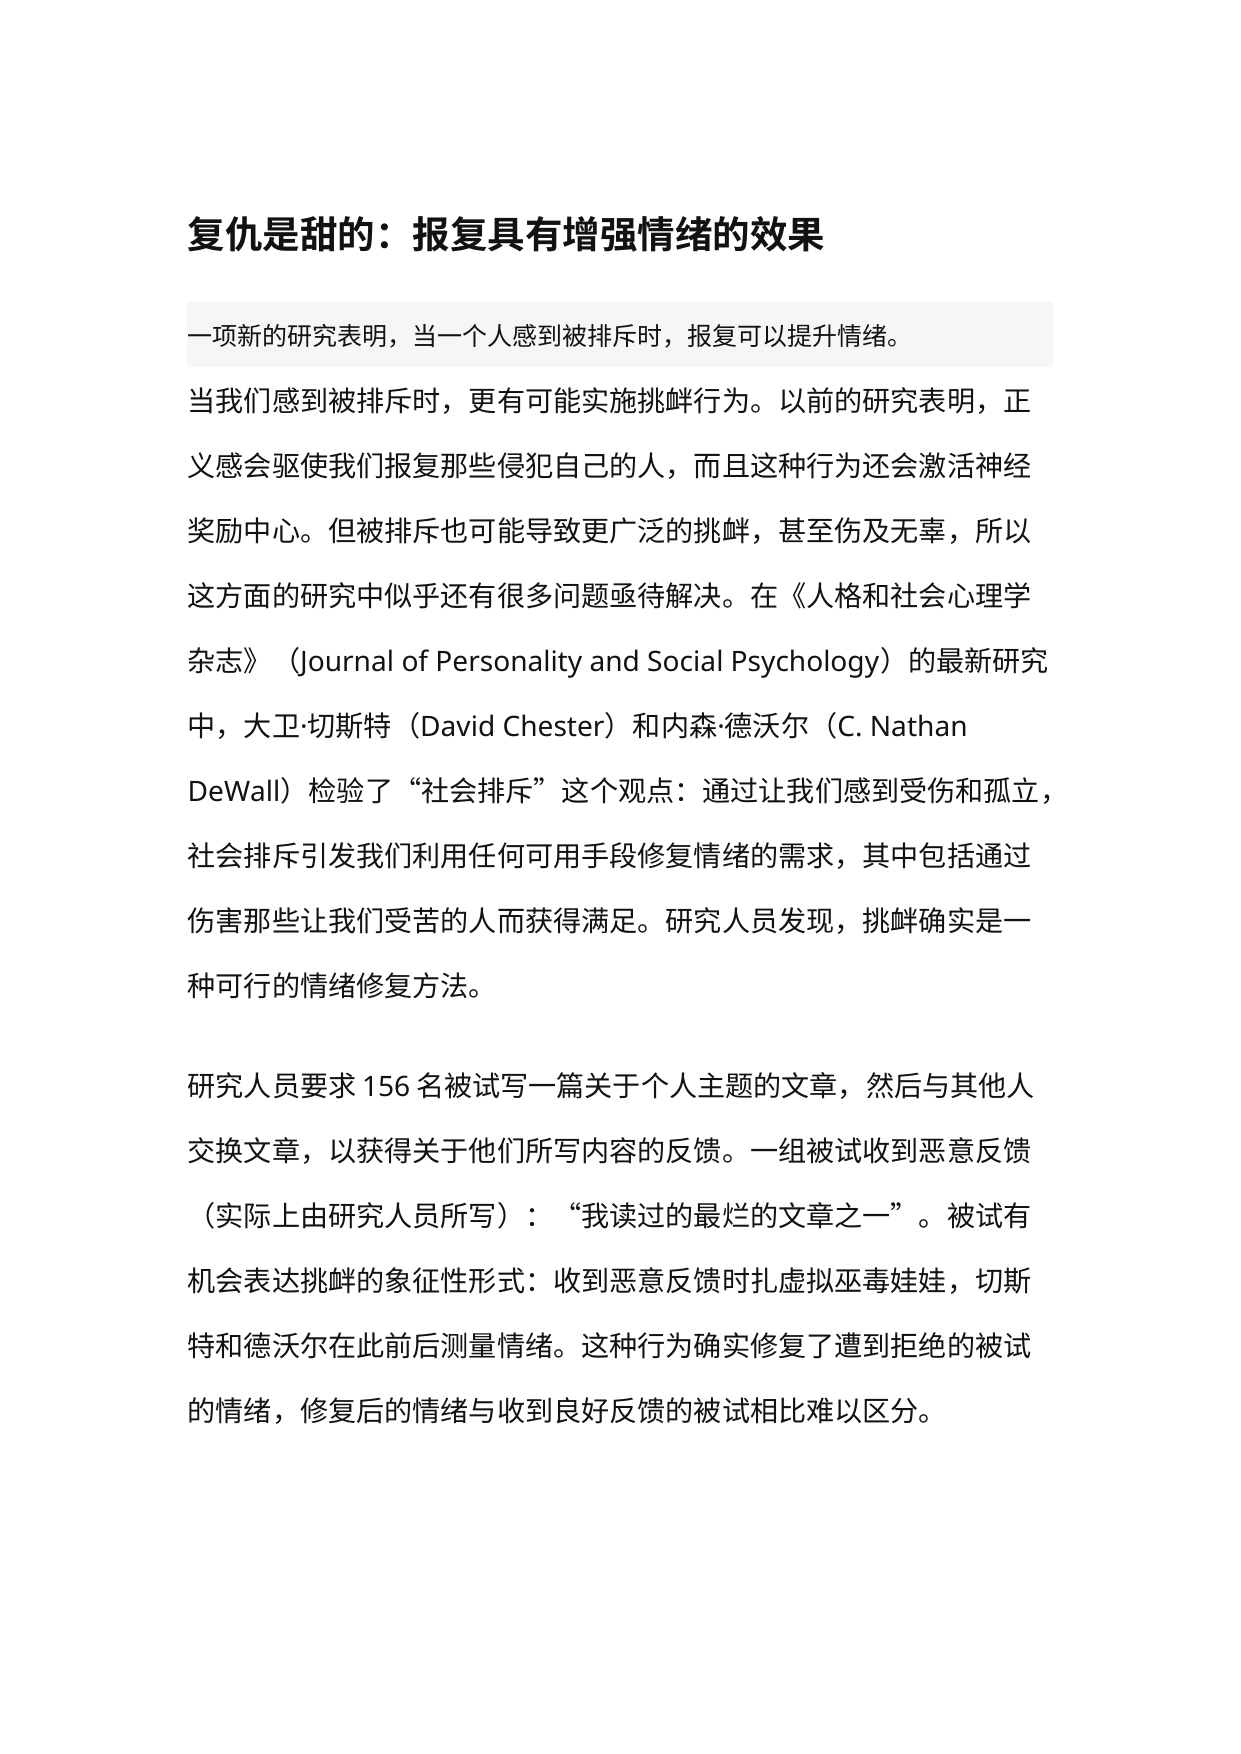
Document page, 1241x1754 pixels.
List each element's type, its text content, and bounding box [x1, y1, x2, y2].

text 研究人员要求156名被试写一篇关于个人主题的文章，然后与其他人交换文章，以获得关于他们所写内容的反馈。一组被试收到恶意反馈（实际上由研究人员所写）：“我读过的最烂的文章之一”。被试有机会表达挑衅的象征性形式：收到恶意反馈时扎虚拟巫毒娃娃，切斯特和德沃尔在此前后测量情绪。这种行为确实修复了遭到拒绝的被试的情绪，修复后的情绪与收到良好反馈的被试相比难以区分。 [187, 1052, 1053, 1442]
text 当我们感到被排斥时，更有可能实施挑衅行为。以前的研究表明，正义感会驱使我们报复那些侵犯自己的人，而且这种行为还会激活神经奖励中心。但被排斥也可能导致更广泛的挑衅，甚至伤及无辜，所以这方面的研究中似乎还有很多问题亟待解决。在《人格和社会心理学杂志》（Journal of Personality and Social Psychology）的最新研究中，大卫·切斯特（David Chester）和内森·德沃尔（C. Nathan DeWall）检验了“社会排斥”这个观点：通过让我们感到受伤和孤立，社会排斥引发我们利用任何可用手段修复情绪的需求，其中包括通过伤害那些让我们受苦的人而获得满足。研究人员发现，挑衅确实是一种可行的情绪修复方法。 [187, 367, 1053, 1017]
text 一项新的研究表明，当一个人感到被排斥时，报复可以提升情绪。 [187, 302, 1053, 367]
text 复仇是甜的：报复具有增强情绪的效果 [187, 199, 1053, 264]
